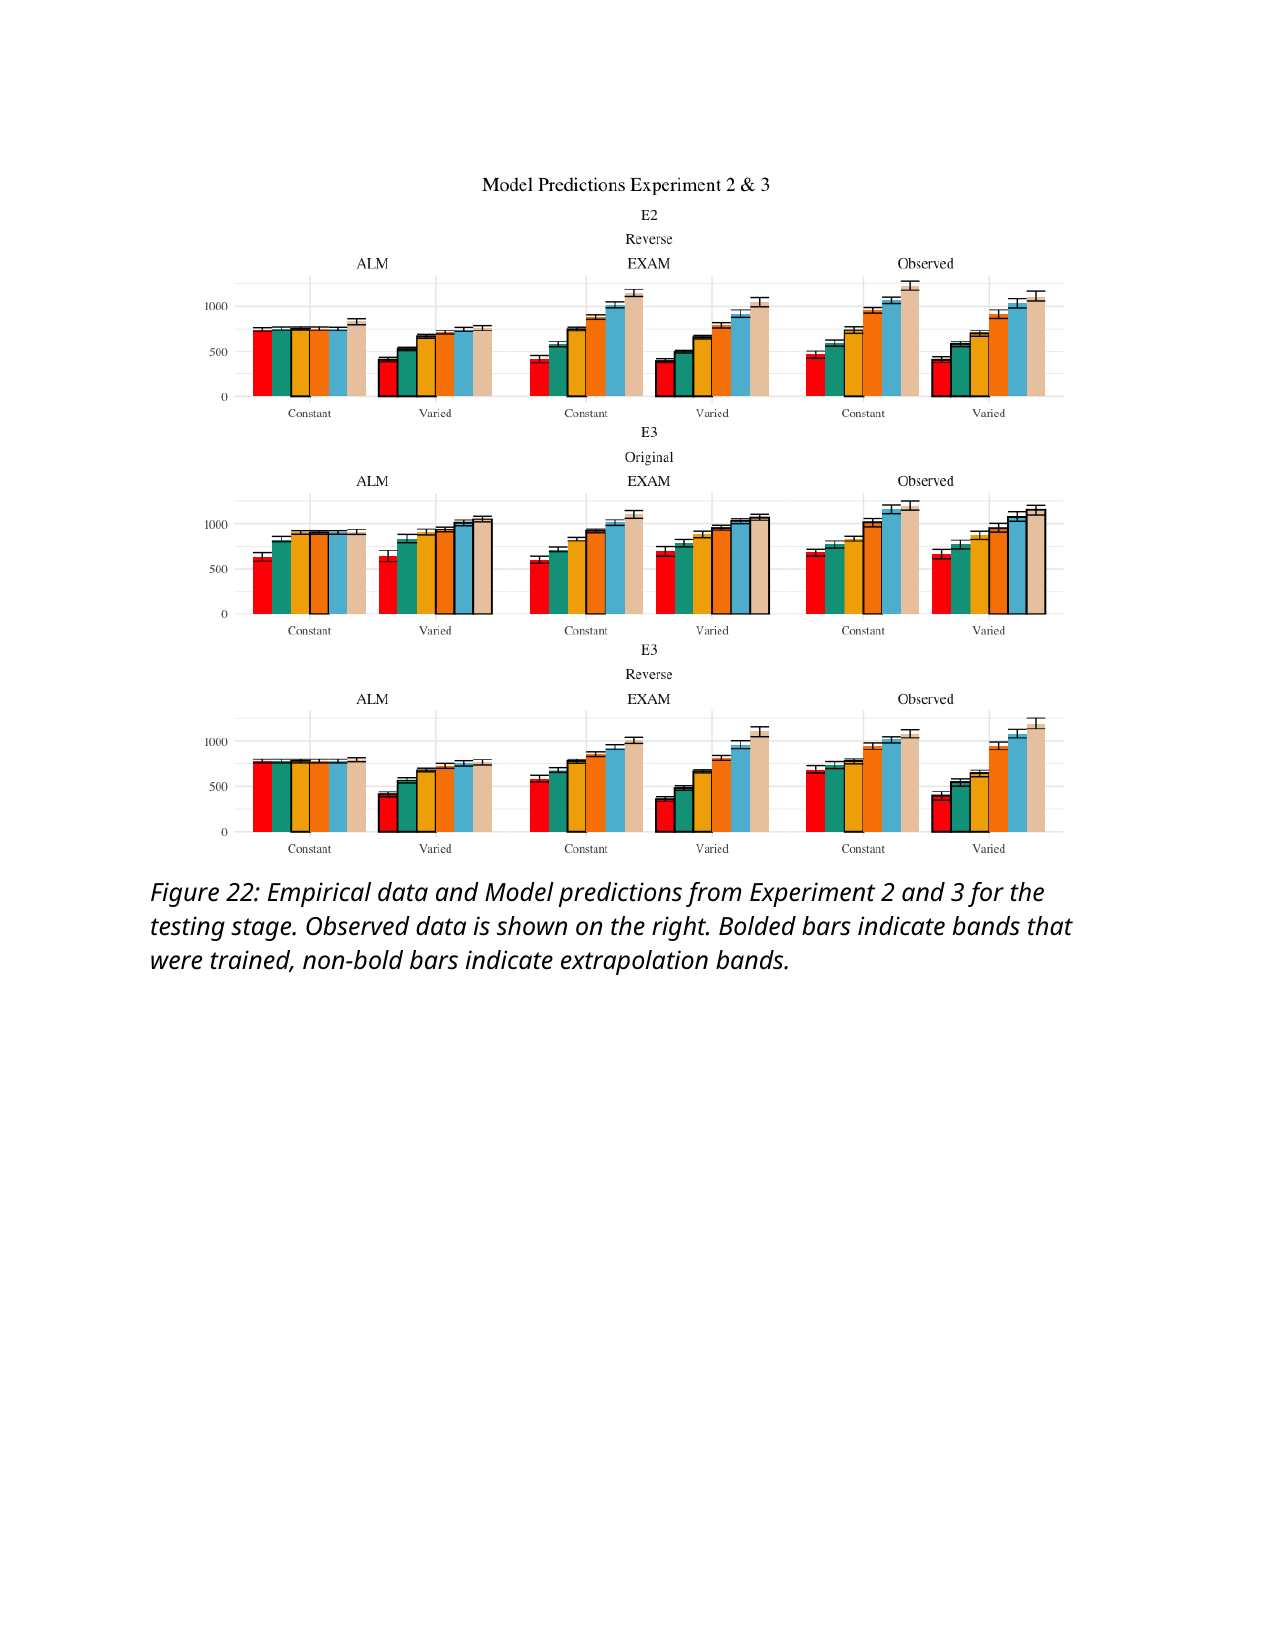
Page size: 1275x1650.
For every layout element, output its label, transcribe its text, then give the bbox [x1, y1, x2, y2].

picture [188, 153, 1064, 854]
table_header Figure 22: Empirical data and Model predictions from Experiment 2 and 3 for the testing stage. Observed data is shown on the right. Bolded bars indicate bands that were trained, non-bold bars indicate extrapolation bands. [139, 150, 1114, 989]
